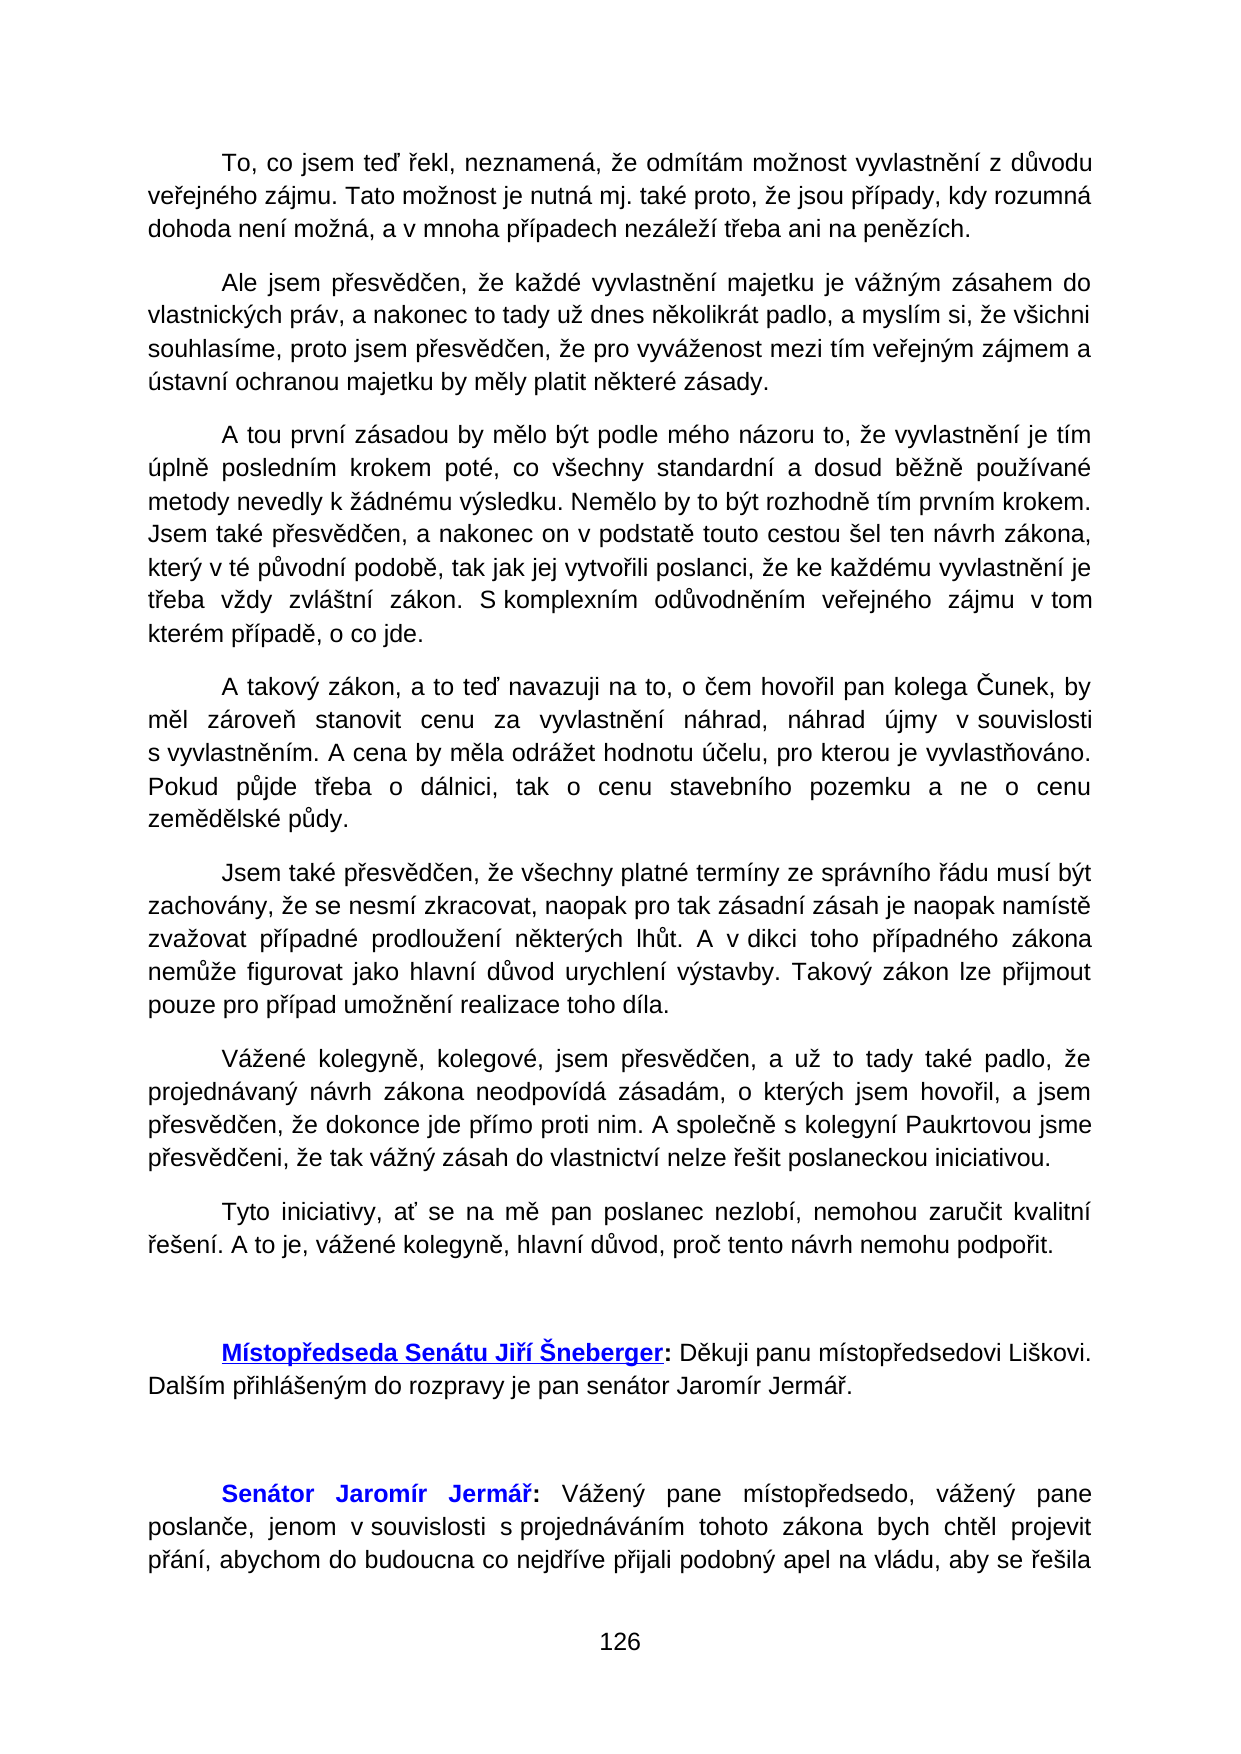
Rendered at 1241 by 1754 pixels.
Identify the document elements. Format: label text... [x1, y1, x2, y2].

text A tou první zásadou by mělo být podle mého názoru to, že vyvlastnění je tím úplně posledním krokem poté, co všechny standardní a dosud běžně používané metody nevedly k žádnému výsledku. Nemělo by to být rozhodně tím prvním krokem. Jsem také přesvědčen, a nakonec on v podstatě touto cestou šel ten návrh zákona, který v té původní podobě, tak jak jej vytvořili poslanci, že ke každému vyvlastnění je třeba vždy zvláštní zákon. S komplexním odůvodněním veřejného zájmu v tom kterém případě, o co jde. [148, 420, 1093, 647]
text To, co jsem teď řekl, neznamená, že odmítám možnost vyvlastnění z důvodu veřejného zájmu. Tato možnost je nutná mj. také proto, že jsou případy, kdy rozumná dohoda není možná, a v mnoha případech nezáleží třeba ani na penězích. [148, 148, 1093, 242]
text Jsem také přesvědčen, že všechny platné termíny ze správního řádu musí být zachovány, že se nesmí zkracovat, naopak pro tak zásadní zásah je naopak namístě zvažovat případné prodloužení některých lhůt. A v dikci toho případného zákona nemůže figurovat jako hlavní důvod urychlení výstavby. Takový zákon lze přijmout pouze pro případ umožnění realizace toho díla. [148, 858, 1093, 1019]
text Místopředseda Senátu Jiří Šneberger: Děkuji panu místopředsedovi Liškovi. Dalším přihlášeným do rozpravy je pan senátor Jaromír Jermář. [148, 1338, 1093, 1400]
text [148, 1479, 1093, 1573]
text Ale jsem přesvědčen, že každé vyvlastnění majetku je vážným zásahem do vlastnických práv, a nakonec to tady už dnes několikrát padlo, a myslím si, že všichni souhlasíme, proto jsem přesvědčen, že pro vyváženost mezi tím veřejným zájmem a ústavní ochranou majetku by měly platit některé zásady. [148, 267, 1093, 395]
text Vážené kolegyně, kolegové, jsem přesvědčen, a už to tady také padlo, že projednávaný návrh zákona neodpovídá zásadám, o kterých jsem hovořil, a jsem přesvědčen, že dokonce jde přímo proti nim. A společně s kolegyní Paukrtovou jsme přesvědčeni, že tak vážný zásah do vlastnictví nelze řešit poslaneckou iniciativou. [148, 1044, 1093, 1172]
text Tyto iniciativy, ať se na mě pan poslanec nezlobí, nemohou zaručit kvalitní řešení. A to je, vážené kolegyně, hlavní důvod, proč tento návrh nemohu podpořit. [148, 1197, 1093, 1259]
text A takový zákon, a to teď navazuji na to, o čem hovořil pan kolega Čunek, by měl zároveň stanovit cenu za vyvlastnění náhrad, náhrad újmy v souvislosti s vyvlastněním. A cena by měla odrážet hodnotu účelu, pro kterou je vyvlastňováno. Pokud půjde třeba o dálnici, tak o cenu stavebního pozemku a ne o cenu zemědělské půdy. [148, 672, 1093, 833]
